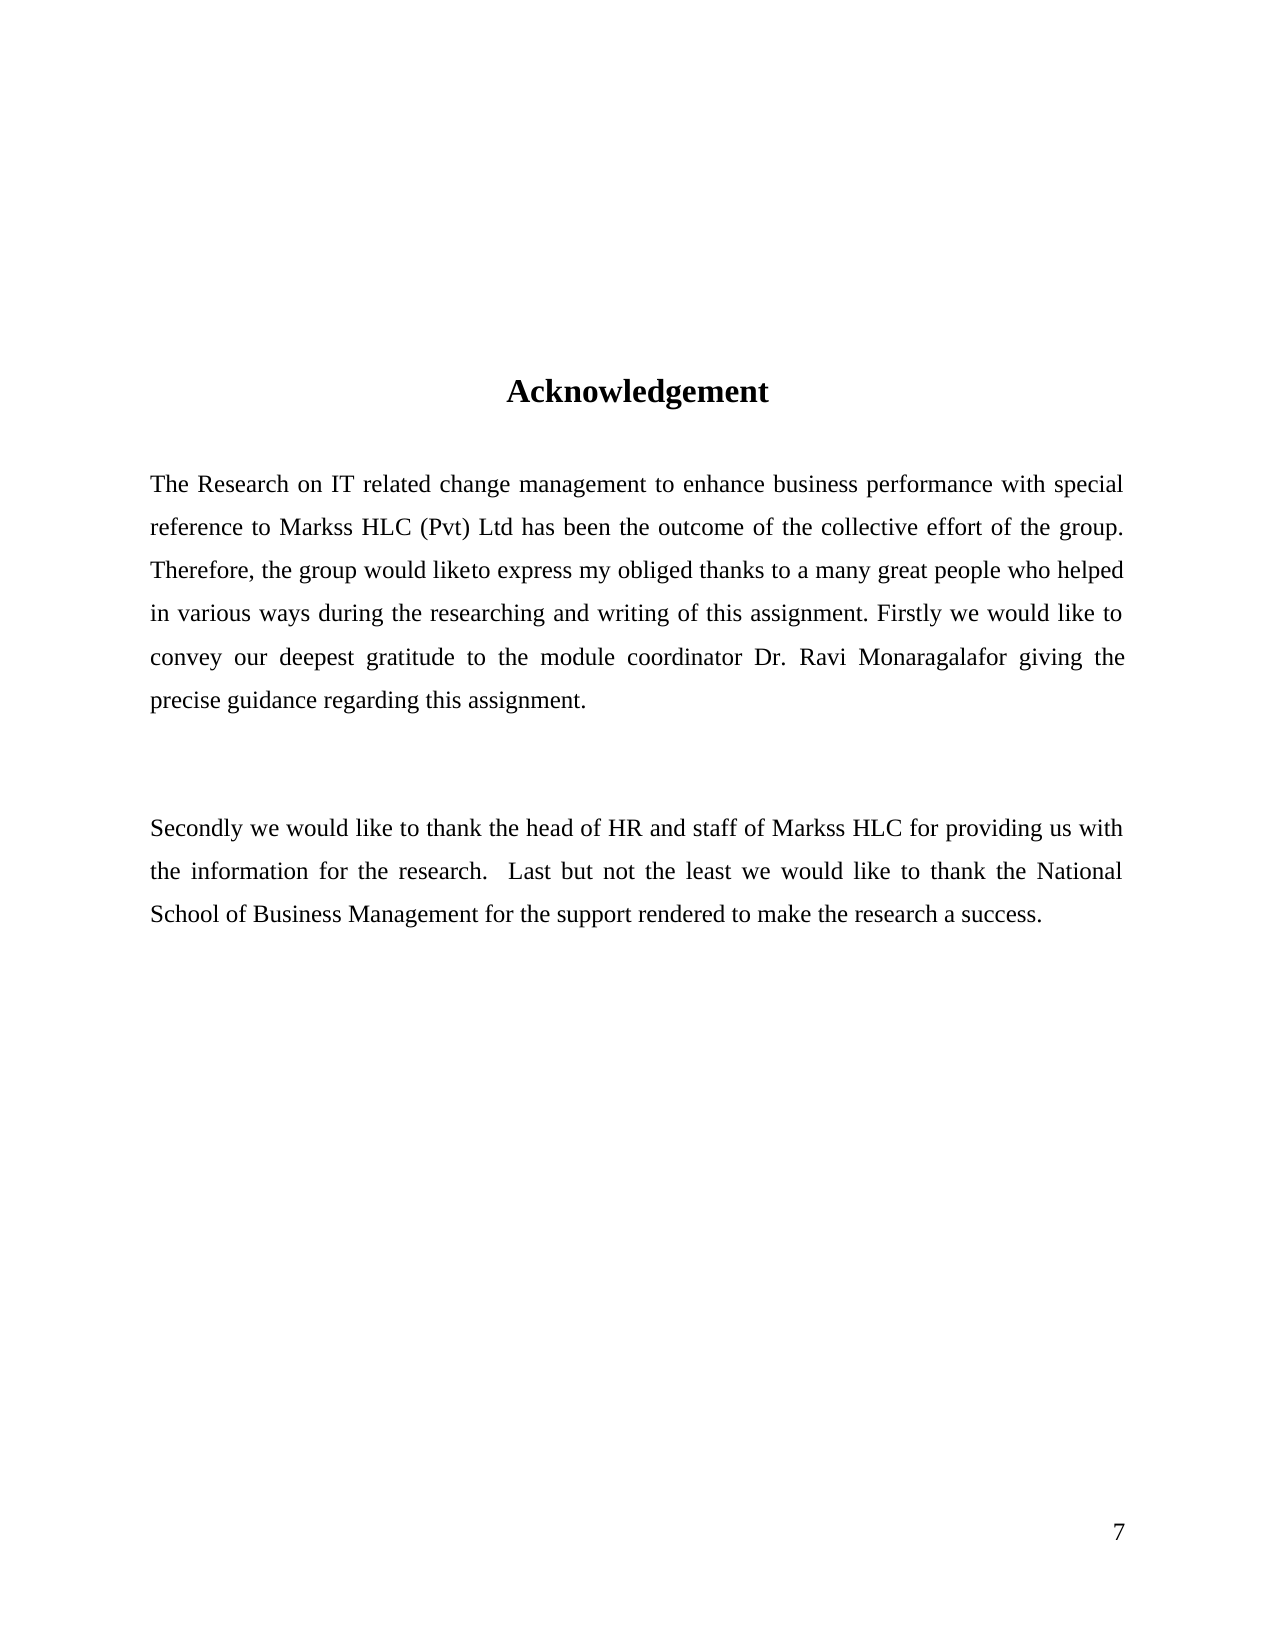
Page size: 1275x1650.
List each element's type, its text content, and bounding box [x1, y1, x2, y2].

text Secondly we would like to thank the head of HR and staff of Markss HLC for providing us with the information for the research. Last but not the least we would like to thank the National School of Business Management for the support rendered to make the research a success. [150, 813, 1125, 928]
text The Research on IT related change management to enhance business performance with special reference to Markss HLC (Pvt) Ltd has been the outcome of the collective effort of the group. Therefore, the group would liketo express my obliged thanks to a many great people who helped in various ways during the researching and writing of this assignment. Firstly we would like to convey our deepest gratitude to the module coordinator Dr. Ravi Monaragalafor giving the precise guidance regarding this assignment. [150, 469, 1125, 713]
subtitle Acknowledgement [150, 371, 1125, 409]
